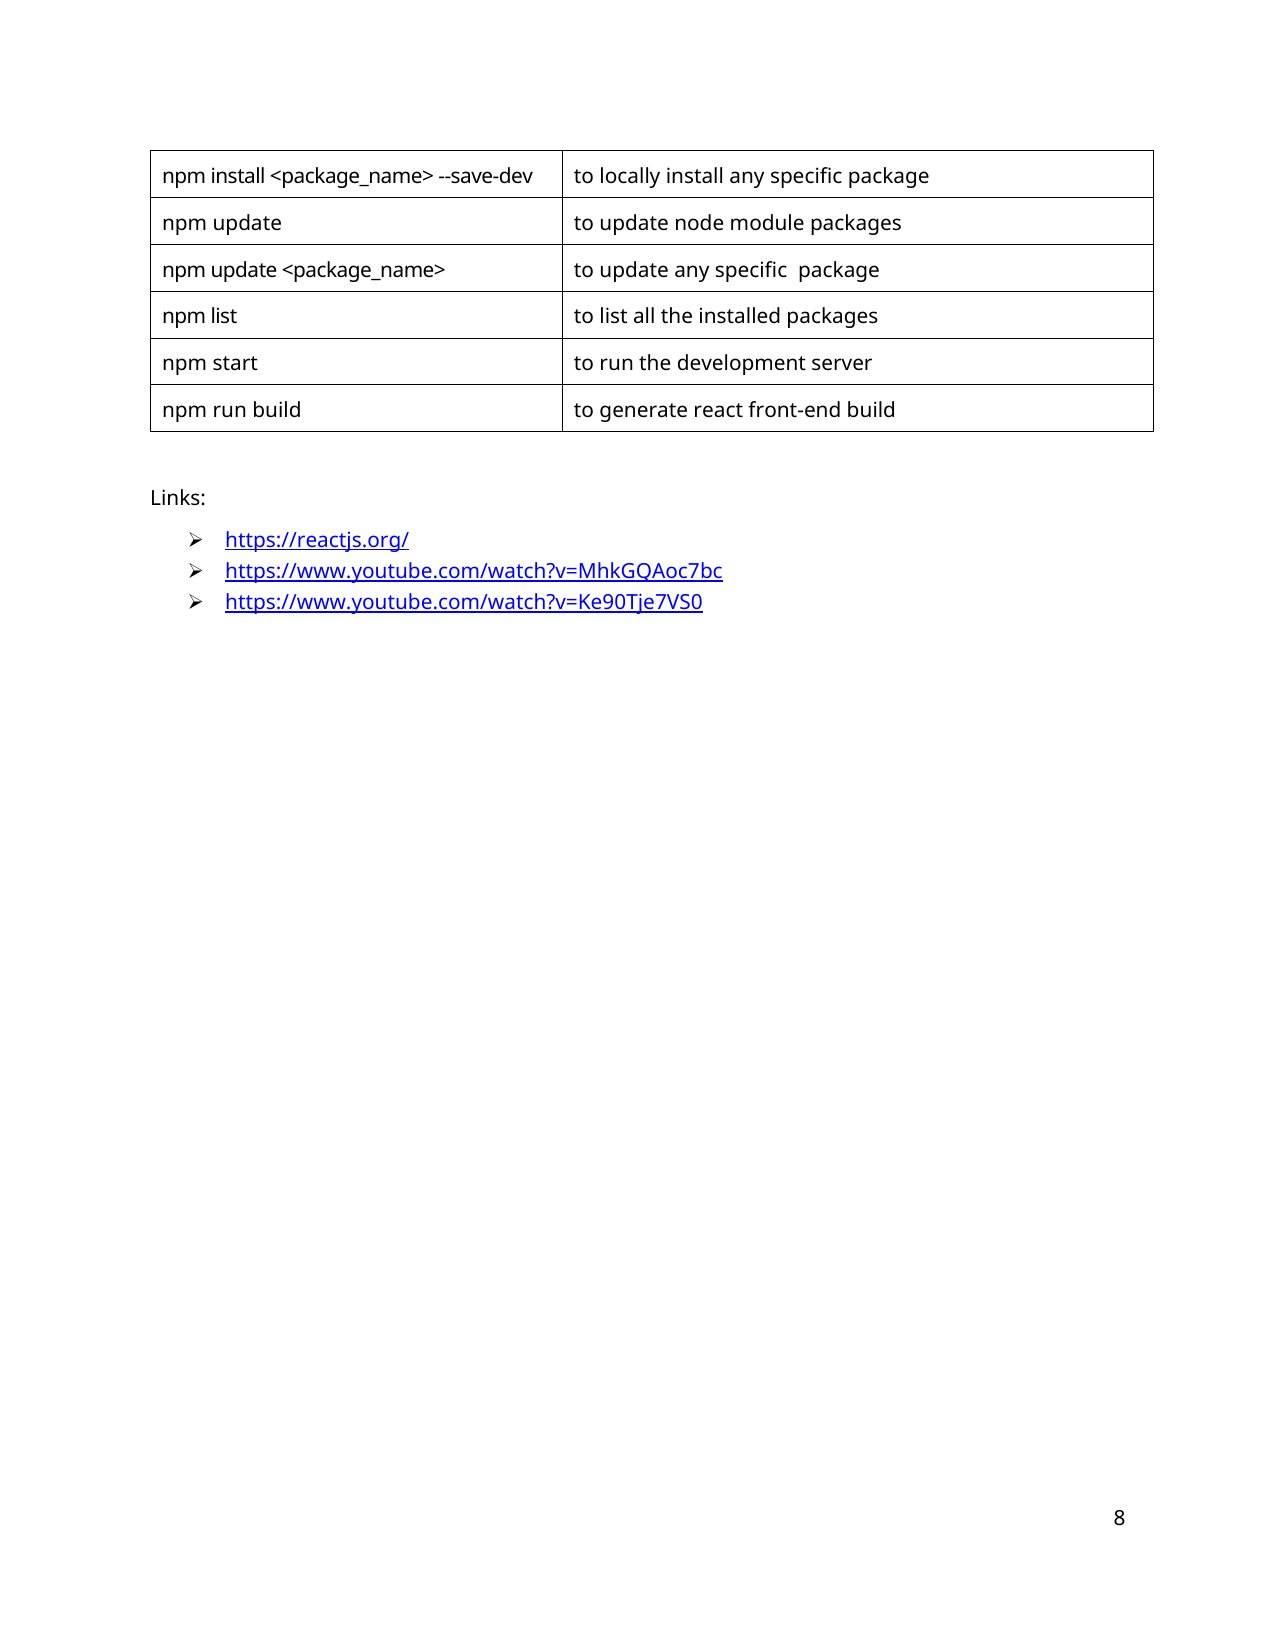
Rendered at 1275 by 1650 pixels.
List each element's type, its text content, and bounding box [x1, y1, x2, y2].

text Links: [150, 483, 1125, 512]
table_cell npm update <package_name> [151, 245, 562, 291]
table_cell to locally install any specific package [563, 151, 1153, 197]
list https://reactjs.org/ [187, 525, 1125, 553]
table_cell npm start [151, 339, 562, 384]
table_cell npm run build [151, 385, 562, 431]
list https://www.youtube.com/watch?v=MhkGQAoc7bc [187, 556, 1125, 584]
table_cell to update node module packages [563, 198, 1153, 244]
table_cell to run the development server [563, 339, 1153, 384]
table_cell to generate react front-end build [563, 385, 1153, 431]
table_cell to list all the installed packages [563, 292, 1153, 337]
table_cell to update any specific package [563, 245, 1153, 291]
table_cell npm list [151, 292, 562, 337]
table_cell npm install <package_name> --save-dev [151, 151, 562, 197]
table_cell npm update [151, 198, 562, 244]
list https://www.youtube.com/watch?v=Ke90Tje7VS0 [187, 587, 1125, 616]
